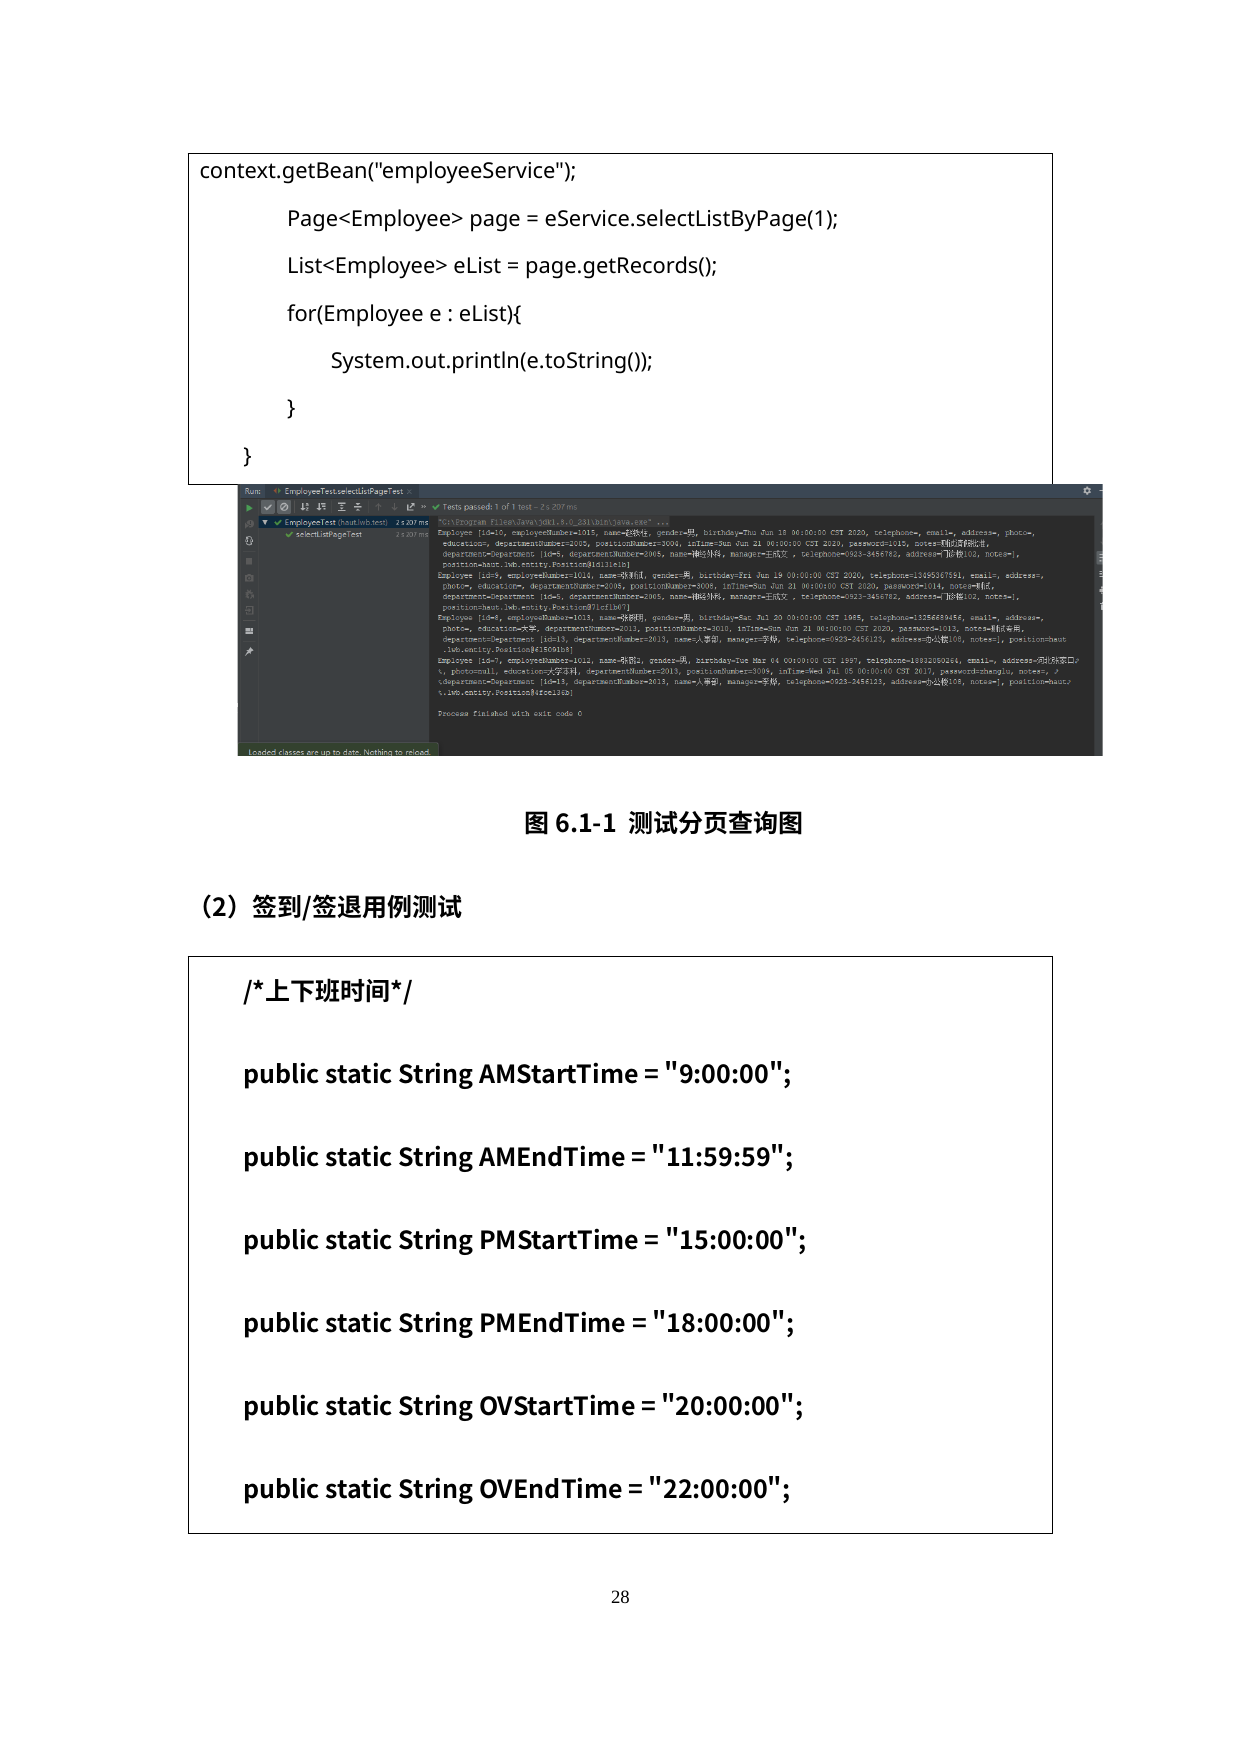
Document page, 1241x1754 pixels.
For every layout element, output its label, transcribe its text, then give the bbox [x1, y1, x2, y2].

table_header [189, 154, 1052, 483]
picture [237, 484, 1103, 756]
text 图 6.1-1 测试分页查询图 [187, 789, 1053, 854]
text （2）签到/签退用例测试 [187, 873, 1053, 938]
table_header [189, 957, 1052, 1533]
